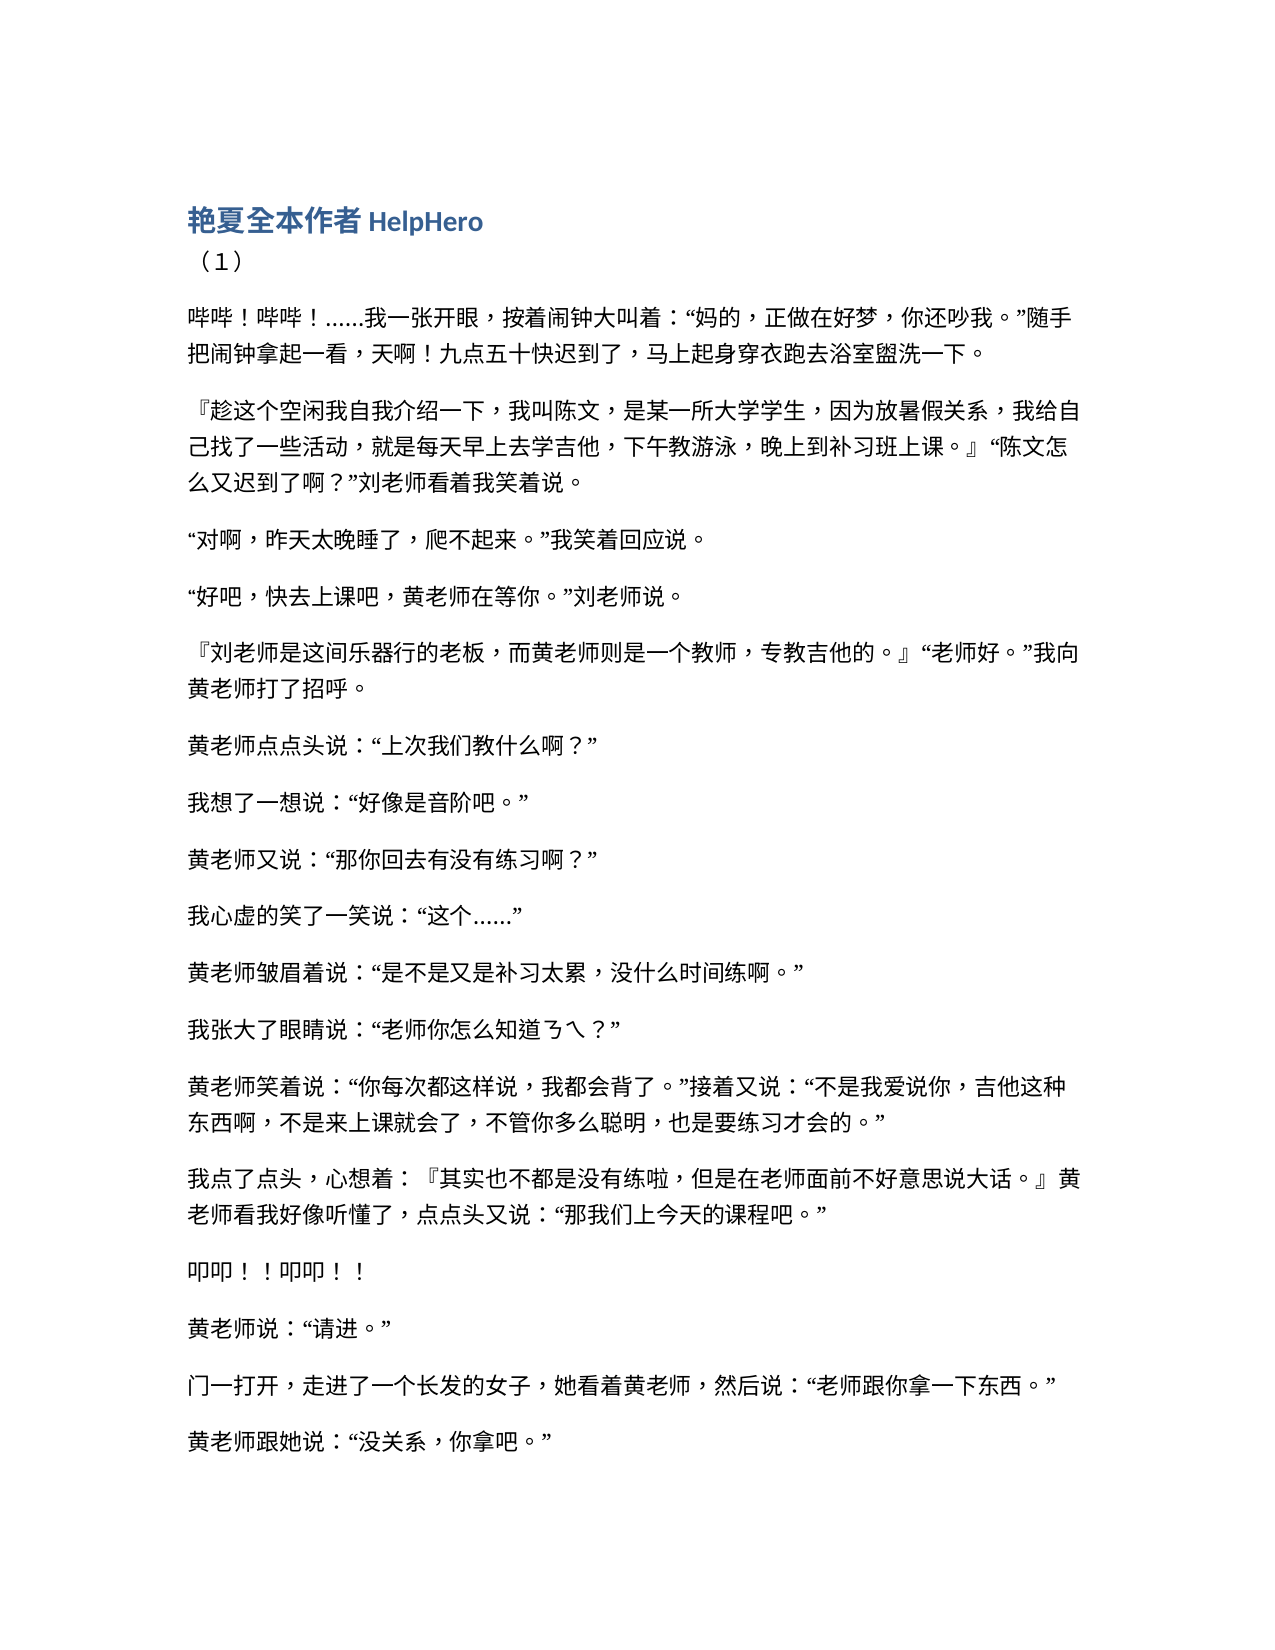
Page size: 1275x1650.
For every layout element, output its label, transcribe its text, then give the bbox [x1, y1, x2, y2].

text 叩叩！！叩叩！！ [187, 1256, 1087, 1287]
text 黄老师说：“请进。” [187, 1313, 1087, 1344]
text “对啊，昨天太晚睡了，爬不起来。”我笑着回应说。 [187, 524, 1087, 555]
text 『刘老师是这间乐器行的老板，而黄老师则是一个教师，专教吉他的。』“老师好。”我向黄老师打了招呼。 [187, 637, 1087, 704]
text 门一打开，走进了一个长发的女子，她看着黄老师，然后说：“老师跟你拿一下东西。” [187, 1369, 1087, 1401]
text 哔哔！哔哔！……我一张开眼，按着闹钟大叫着：“妈的，正做在好梦，你还吵我。”随手把闹钟拿起一看，天啊！九点五十快迟到了，马上起身穿衣跑去浴室盥洗一下。 [187, 302, 1087, 369]
text 我想了一想说：“好像是音阶吧。” [187, 787, 1087, 818]
text 黄老师点点头说：“上次我们教什么啊？” [187, 730, 1087, 761]
subtitle 艳夏全本作者HelpHero [187, 200, 1087, 240]
text “好吧，快去上课吧，黄老师在等你。”刘老师说。 [187, 581, 1087, 612]
text 黄老师跟她说：“没关系，你拿吧。” [187, 1426, 1087, 1458]
text （１） [187, 246, 1087, 277]
text 黄老师又说：“那你回去有没有练习啊？” [187, 843, 1087, 875]
text 我心虚的笑了一笑说：“这个……” [187, 900, 1087, 932]
text 黄老师笑着说：“你每次都这样说，我都会背了。”接着又说：“不是我爱说你，吉他这种东西啊，不是来上课就会了，不管你多么聪明，也是要练习才会的。” [187, 1071, 1087, 1138]
text 黄老师皱眉着说：“是不是又是补习太累，没什么时间练啊。” [187, 957, 1087, 988]
text 『趁这个空闲我自我介绍一下，我叫陈文，是某一所大学学生，因为放暑假关系，我给自己找了一些活动，就是每天早上去学吉他，下午教游泳，晚上到补习班上课。』“陈文怎么又迟到了啊？”刘老师看着我笑着说。 [187, 395, 1087, 498]
text 我张大了眼睛说：“老师你怎么知道ㄋㄟ？” [187, 1014, 1087, 1045]
text 我点了点头，心想着：『其实也不都是没有练啦，但是在老师面前不好意思说大话。』黄老师看我好像听懂了，点点头又说：“那我们上今天的课程吧。” [187, 1163, 1087, 1231]
